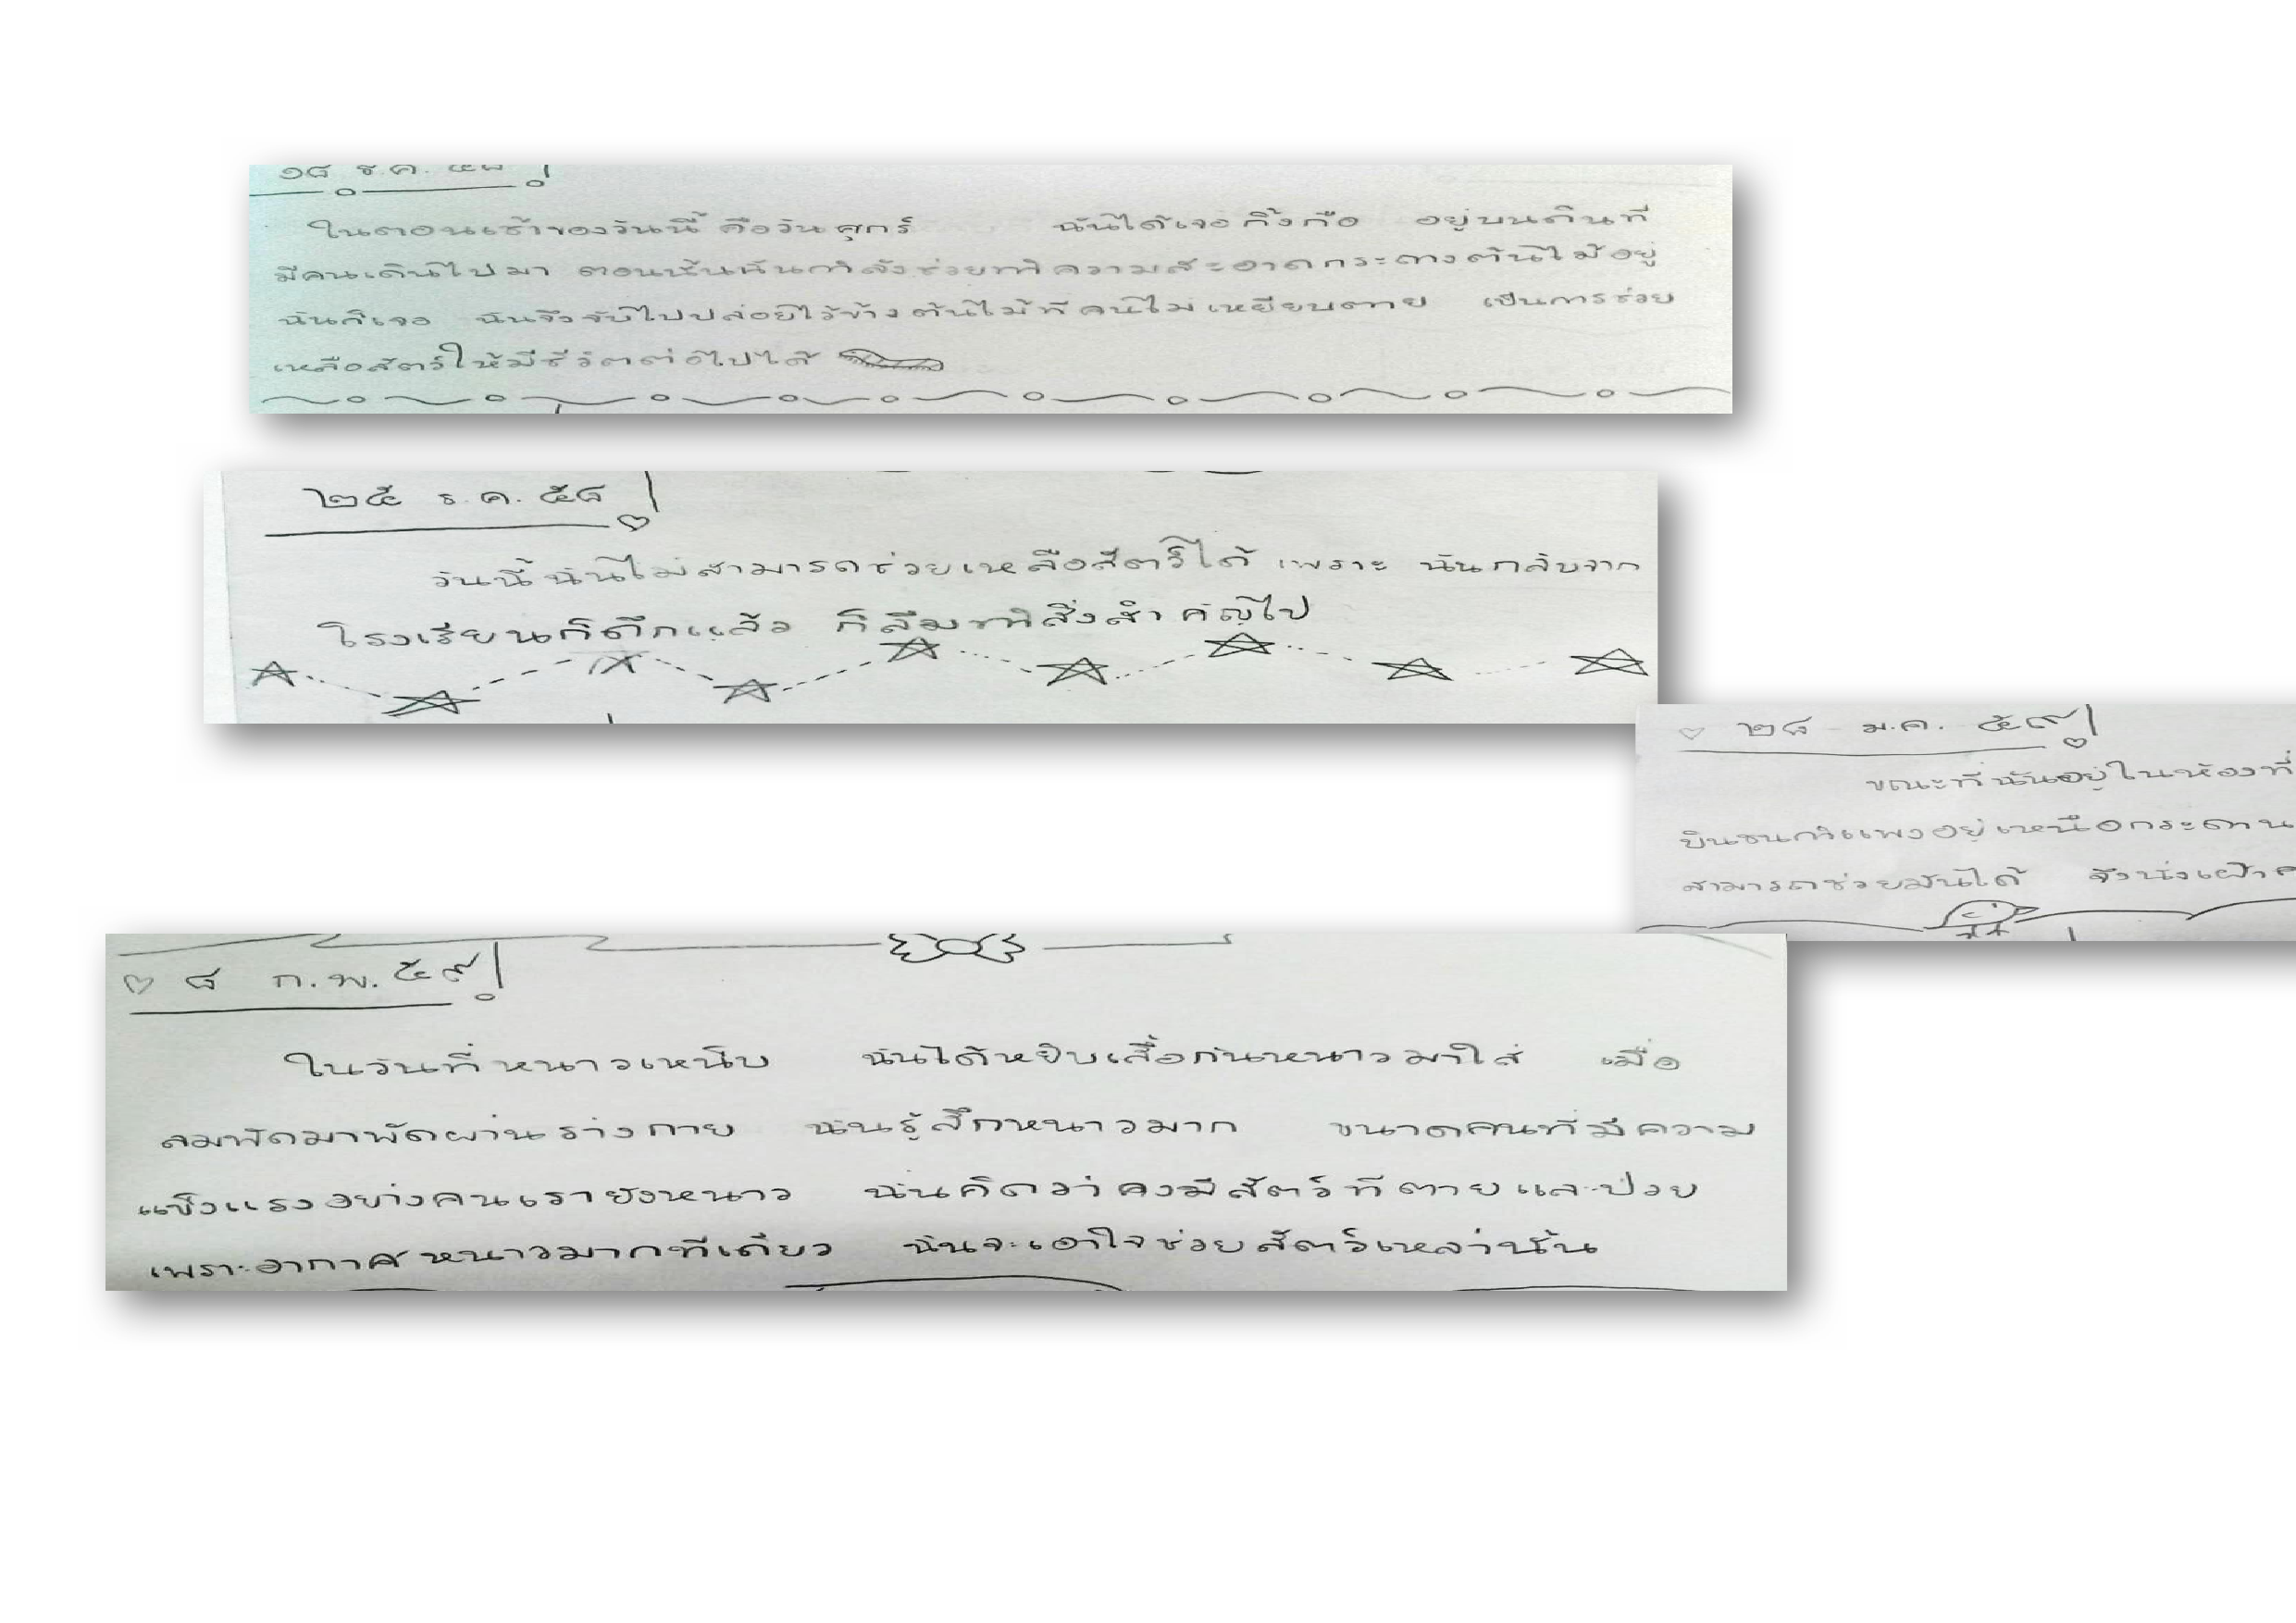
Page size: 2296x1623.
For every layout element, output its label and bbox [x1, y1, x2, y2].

picture [249, 165, 1732, 414]
picture [105, 471, 2296, 1291]
